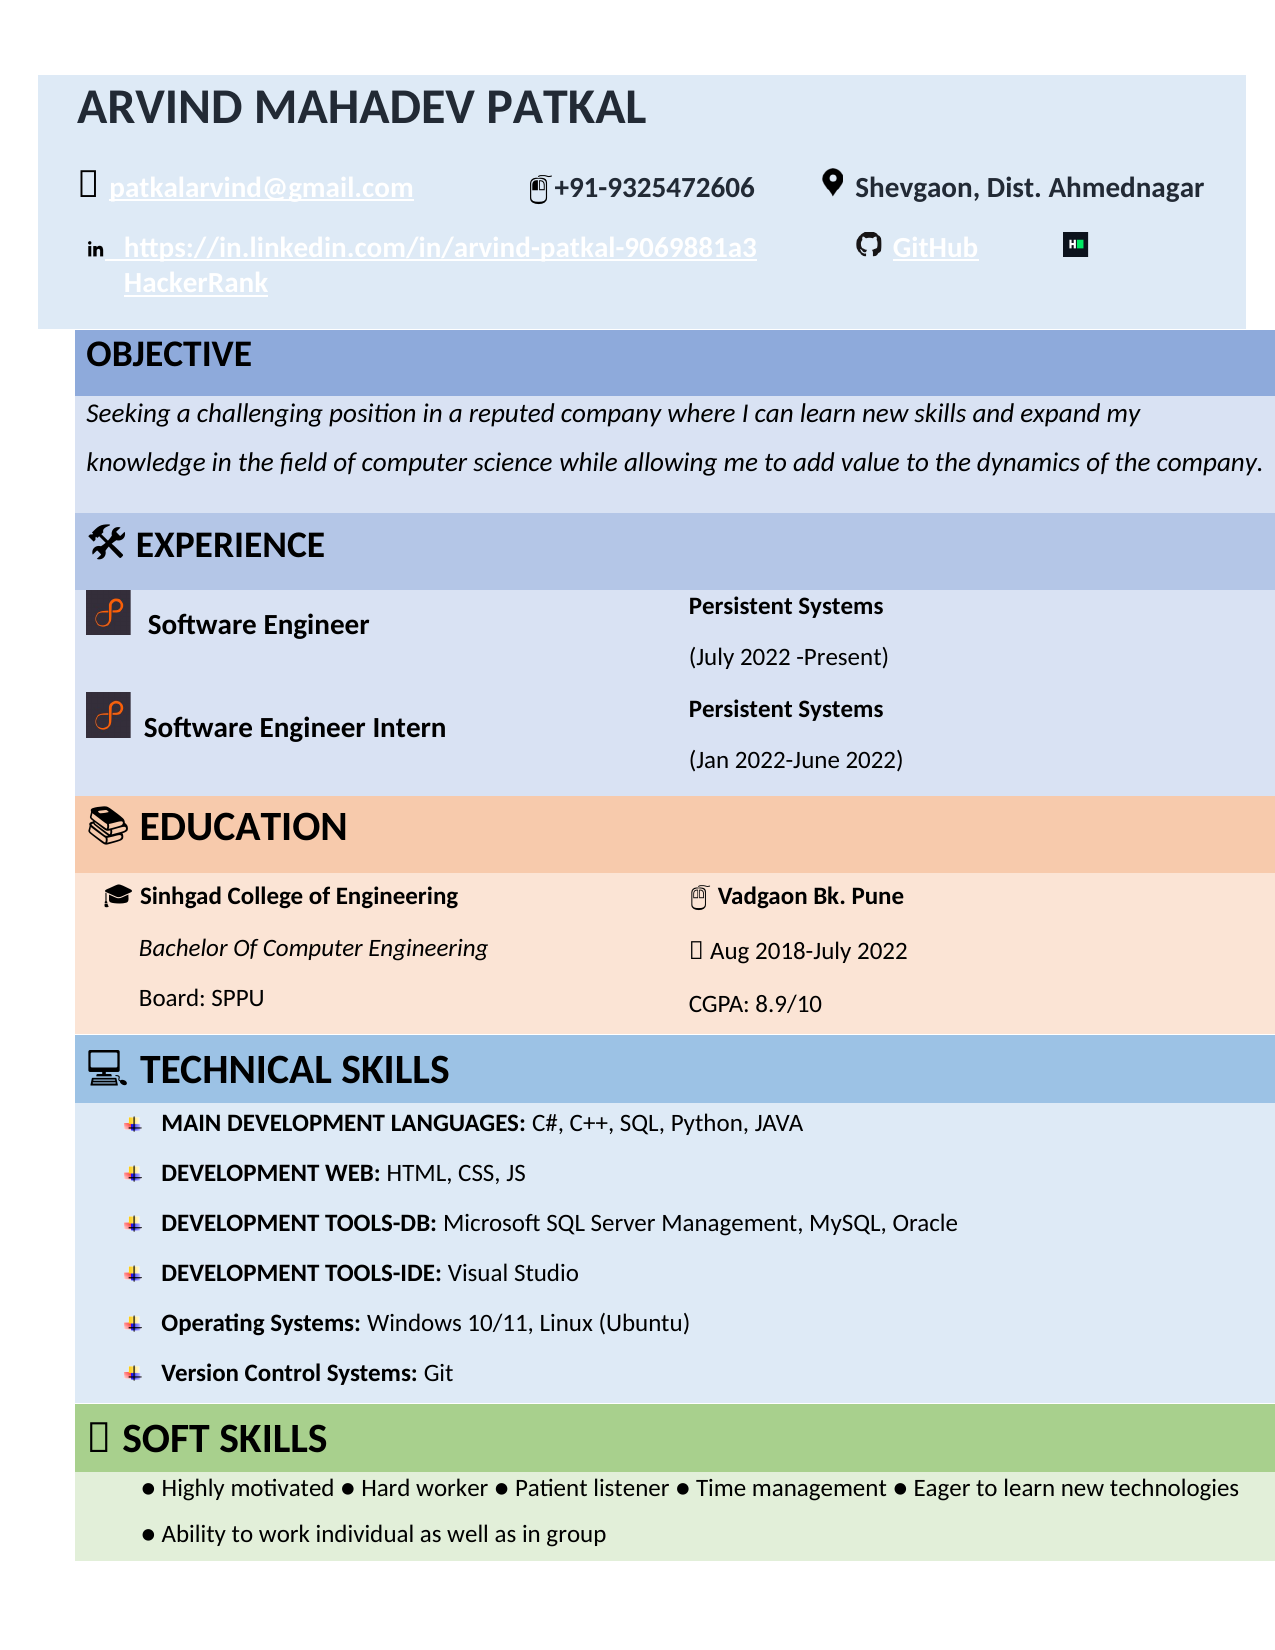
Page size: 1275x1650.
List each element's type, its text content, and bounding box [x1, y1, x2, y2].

picture [87, 240, 104, 257]
table_cell Seeking a challenging position in a reputed company where I can learn new skills and expand my knowledge in the field of computer science while allowing me to add value to the dynamics of the company. [75, 396, 1275, 513]
picture [124, 1115, 142, 1132]
picture [124, 1164, 142, 1182]
table_cell  Vadgaon Bk. Pune  Aug 2018-July 2022 CGPA: 8.9/10 [677, 873, 1275, 1034]
table_cell Persistent Systems (July 2022 -Present) [677, 590, 1275, 693]
picture [821, 167, 843, 197]
table_cell 🛠 EXPERIENCE [75, 513, 1275, 590]
picture [856, 232, 882, 257]
picture [124, 1264, 142, 1282]
picture [124, 1364, 142, 1381]
table_cell Persistent Systems (Jan 2022-June 2022) [677, 693, 1275, 796]
table_cell 📝 SOFT SKILLS [75, 1404, 1275, 1472]
table_header ARVIND MAHADEV PATKAL 📧 patkalarvind@gmail.com +91-9325472606 Shevgaon, Dist. Ahmednagar https://in.linkedin.com/in/arvind-patkal-9069881a3 GitHub HackerRank [38, 75, 1246, 329]
table_cell MAIN DEVELOPMENT LANGUAGES: C#, C++, SQL, Python, JAVA DEVELOPMENT WEB: HTML, CSS, JS DEVELOPMENT TOOLS-DB: Microsoft SQL Server Management, MySQL, Oracle DEVELOPMENT TOOLS-IDE: Visual Studio Operating Systems: Windows 10/11, Linux (Ubuntu) Version Control Systems: Git [75, 1103, 1275, 1403]
table_cell ● Highly motivated ● Hard worker ● Patient listener ● Time management ● Eager to learn new technologies ● Ability to work individual as well as in group [75, 1472, 1275, 1561]
table_cell Software Engineer Intern [75, 693, 677, 796]
picture [124, 1214, 142, 1232]
table_cell 📚 EDUCATION [75, 796, 1275, 873]
picture [1063, 232, 1089, 257]
table_cell Software Engineer [75, 590, 677, 693]
table_header OBJECTIVE [75, 330, 1275, 396]
picture [124, 1314, 142, 1332]
table_cell 💻 TECHNICAL SKILLS [75, 1035, 1275, 1103]
table_cell 🎓 Sinhgad College of Engineering Bachelor Of Computer Engineering Board: SPPU [75, 873, 677, 1034]
